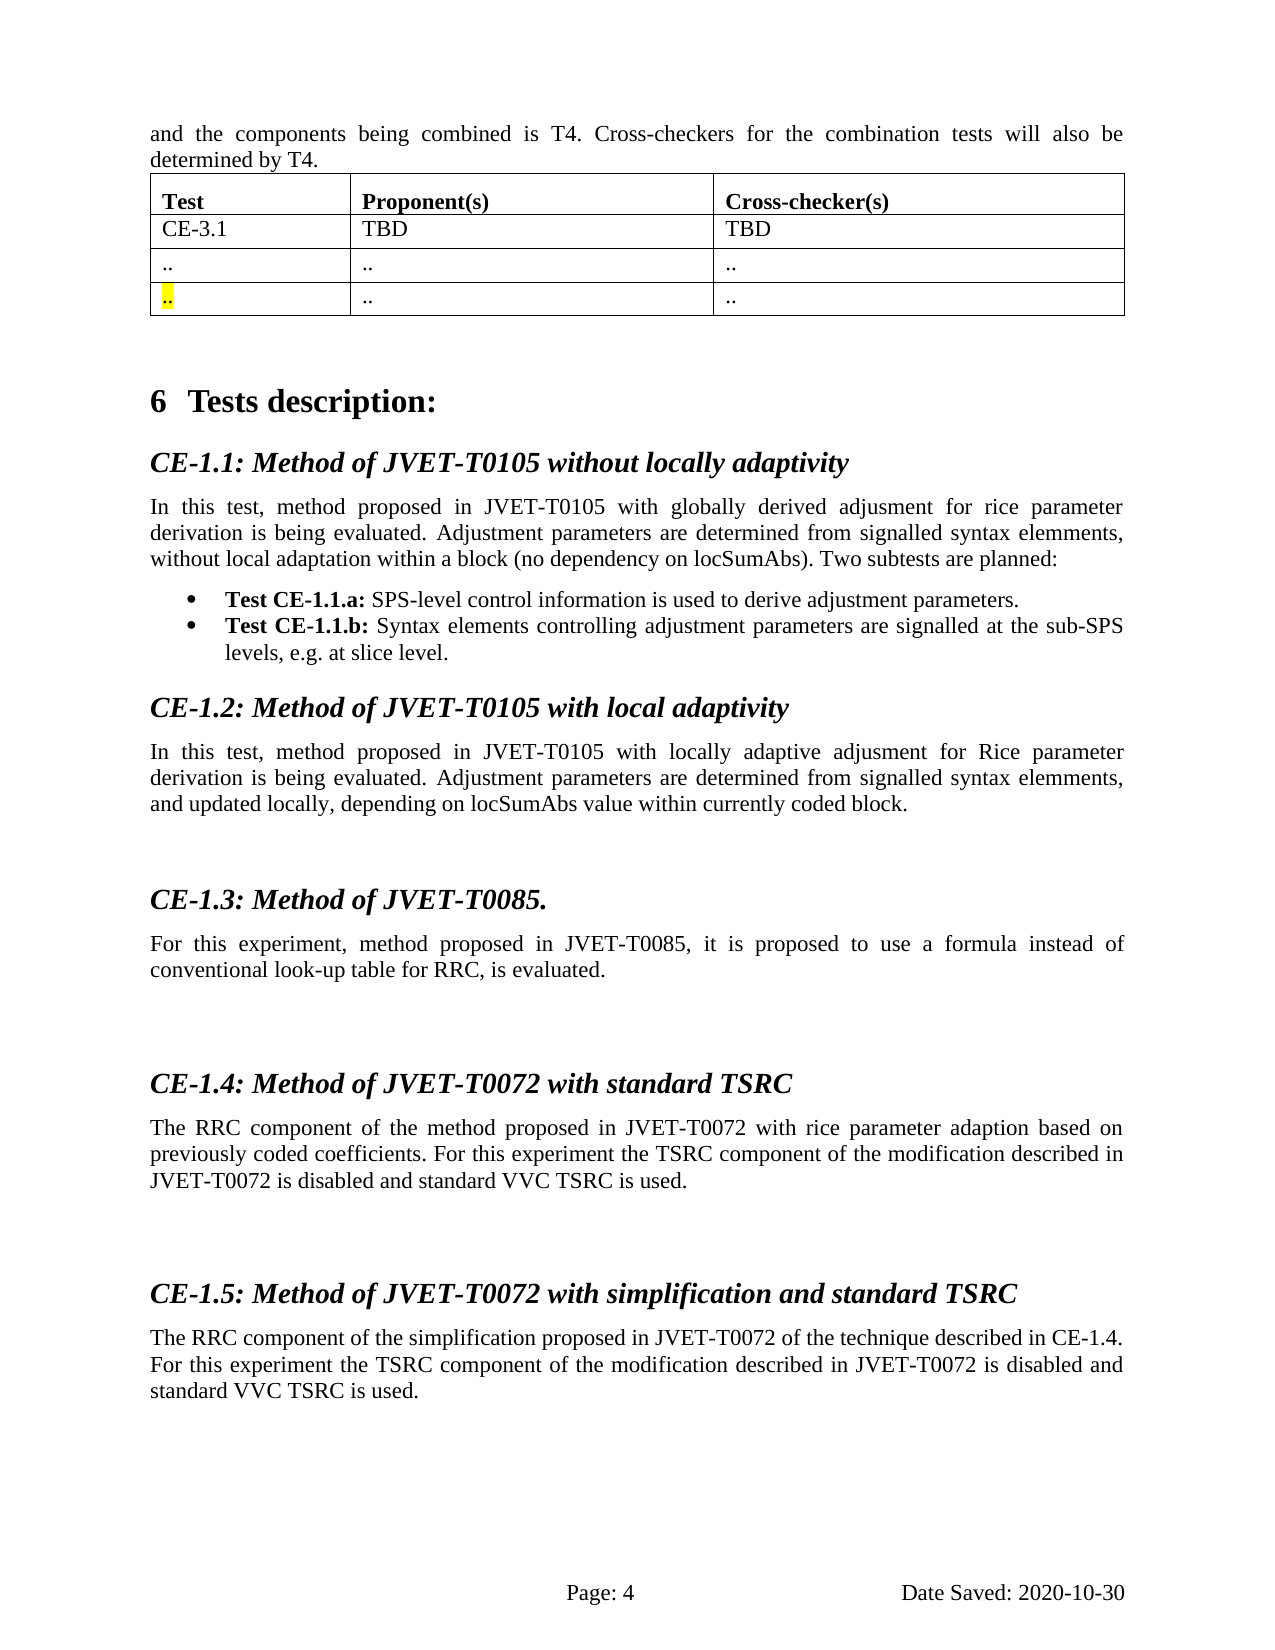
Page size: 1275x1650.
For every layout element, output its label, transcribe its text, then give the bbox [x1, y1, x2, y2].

table_cell .. [351, 283, 713, 315]
table_header Test [151, 174, 350, 214]
table_cell CE-3.1 [151, 215, 350, 248]
table_cell .. [714, 249, 1124, 282]
text In this test, method proposed in JVET-T0105 with globally derived adjusment for rice parameter derivation is being evaluated. Adjustment parameters are determined from signalled syntax elemments, without local adaptation within a block (no dependency on locSumAbs). Two subtests are planned: [150, 493, 1125, 572]
text In this test, method proposed in JVET-T0105 with locally adaptive adjusment for Rice parameter derivation is being evaluated. Adjustment parameters are determined from signalled syntax elemments, and updated locally, depending on locSumAbs value within currently coded block. [150, 738, 1125, 817]
table_cell TBD [714, 215, 1124, 248]
text The RRC component of the method proposed in JVET-T0072 with rice parameter adaption based on previously coded coefficients. For this experiment the TSRC component of the modification described in JVET-T0072 is disabled and standard VVC TSRC is used. [150, 1114, 1125, 1193]
table_cell .. [151, 249, 350, 282]
table_cell .. [714, 283, 1124, 315]
subtitle CE-1.4: Method of JVET-T0072 with standard TSRC [150, 1066, 1125, 1100]
subtitle CE-1.1: Method of JVET-T0105 without locally adaptivity [150, 445, 1125, 479]
table_cell .. [151, 283, 350, 315]
subtitle CE-1.2: Method of JVET-T0105 with local adaptivity [150, 690, 1125, 724]
table_header Proponent(s) [351, 174, 713, 214]
table_header Cross-checker(s) [714, 174, 1124, 214]
subtitle CE-1.5: Method of JVET-T0072 with simplification and standard TSRC [150, 1277, 1125, 1310]
list Test CE-1.1.a: SPS-level control information is used to derive adjustment parameters. [187, 586, 1125, 612]
table_cell .. [351, 249, 713, 282]
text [150, 120, 1125, 173]
text For this experiment, method proposed in JVET-T0085, it is proposed to use a formula instead of conventional look-up table for RRC, is evaluated. [150, 930, 1125, 983]
table_cell TBD [351, 215, 713, 248]
subtitle CE-1.3: Method of JVET-T0085. [150, 882, 1125, 916]
list Test CE-1.1.b: Syntax elements controlling adjustment parameters are signalled at the sub-SPS levels, e.g. at slice level. [187, 612, 1125, 665]
subtitle Tests description: [150, 382, 1125, 420]
text The RRC component of the simplification proposed in JVET-T0072 of the technique described in CE-1.4. For this experiment the TSRC component of the modification described in JVET-T0072 is disabled and standard VVC TSRC is used. [150, 1324, 1125, 1403]
